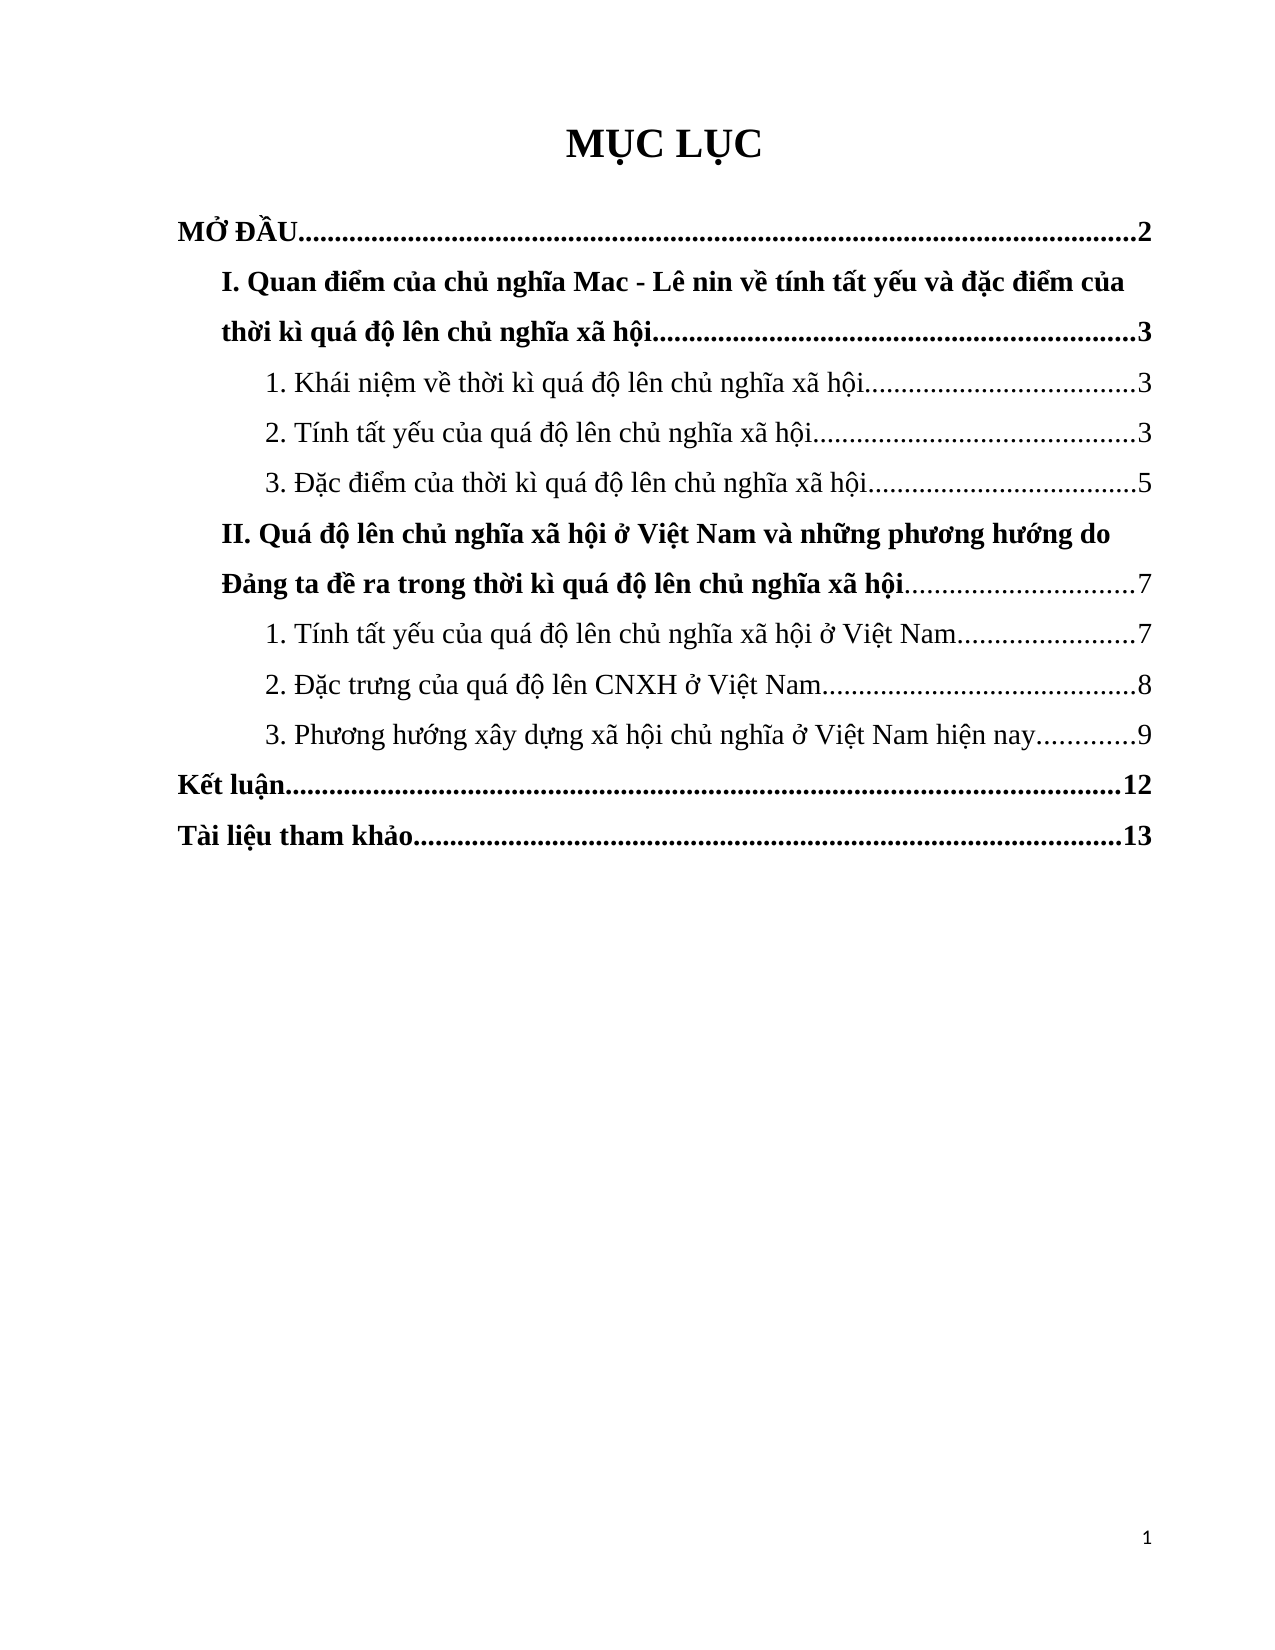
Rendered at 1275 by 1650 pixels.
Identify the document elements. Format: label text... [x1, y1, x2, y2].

text II. Quá độ lên chủ nghĩa xã hội ở Việt Nam và những phương hướng do Đảng ta đề ra trong thời kì quá độ lên chủ nghĩa xã hội 7 [221, 516, 1152, 600]
text 2. Đặc trưng của quá độ lên CNXH ở Việt Nam 8 [265, 667, 1152, 700]
text MỞ ĐẦU 2 [177, 214, 1152, 247]
text 2. Tính tất yếu của quá độ lên chủ nghĩa xã hội 3 [265, 415, 1152, 449]
text I. Quan điểm của chủ nghĩa Mac - Lê nin về tính tất yếu và đặc điểm của thời kì quá độ lên chủ nghĩa xã hội 3 [221, 264, 1152, 348]
text Tài liệu tham khảo 13 [177, 818, 1152, 851]
text 3. Phương hướng xây dựng xã hội chủ nghĩa ở Việt Nam hiện nay 9 [265, 717, 1152, 751]
text Kết luận 12 [177, 767, 1152, 801]
text 3. Đặc điểm của thời kì quá độ lên chủ nghĩa xã hội 5 [265, 466, 1152, 499]
text 1. Khái niệm về thời kì quá độ lên chủ nghĩa xã hội 3 [265, 365, 1152, 398]
text MỤC LỤC [177, 118, 1152, 166]
text 1. Tính tất yếu của quá độ lên chủ nghĩa xã hội ở Việt Nam 7 [265, 616, 1152, 650]
